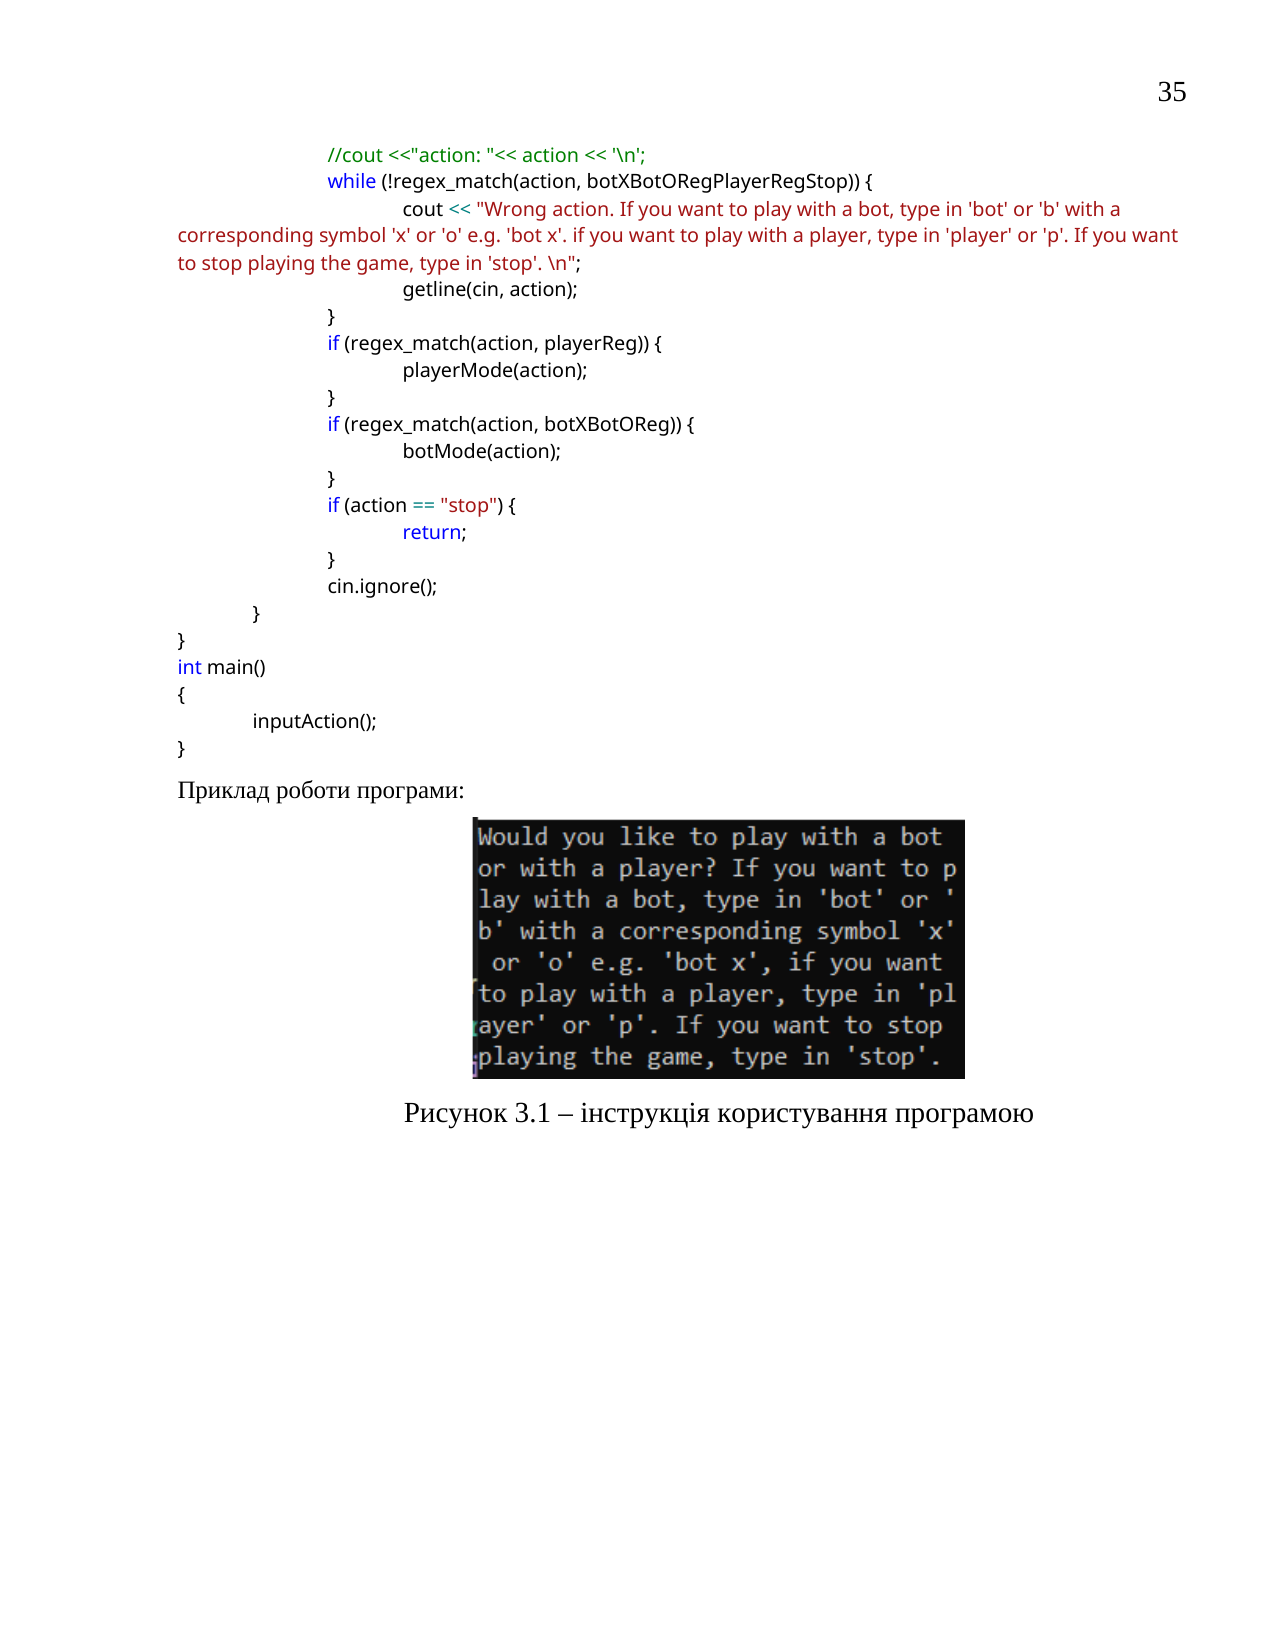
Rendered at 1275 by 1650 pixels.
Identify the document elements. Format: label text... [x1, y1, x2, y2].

text playerMode(action); [177, 357, 1186, 384]
text cin.ignore(); [177, 572, 1186, 599]
text botMode(action); [177, 438, 1186, 464]
text } [177, 734, 1186, 761]
text getline(cin, action); [177, 276, 1186, 303]
text int main() [177, 653, 1186, 680]
text } [177, 464, 1186, 492]
text if (regex_match(action, playerReg)) { [177, 330, 1186, 357]
text cout << "Wrong action. If you want to play with a bot, type in 'bot' or 'b' with a corresponding symbol 'x' or 'o' e.g. 'bot x'. if you want to play with a player, type in 'player' or 'p'. If you want to stop playing the game, type in 'stop'. \n"; [177, 195, 1186, 276]
text } [177, 384, 1186, 411]
text if (regex_match(action, botXBotOReg)) { [177, 411, 1186, 438]
text } [177, 626, 1186, 653]
text if (action == "stop") { [177, 492, 1186, 518]
text { [177, 680, 1186, 707]
text } [177, 599, 1186, 626]
picture [472, 817, 965, 1079]
text } [177, 546, 1186, 572]
text inputAction(); [177, 707, 1186, 734]
text return; [177, 518, 1186, 546]
text Приклад роботи програми: [177, 775, 1186, 803]
text //cout <<"action: "<< action << '\n'; [177, 141, 1186, 168]
text while (!regex_match(action, botXBotORegPlayerRegStop)) { [177, 168, 1186, 195]
text Рисунок 3.1 – інструкція користування програмою [177, 1096, 1186, 1129]
text } [177, 303, 1186, 330]
